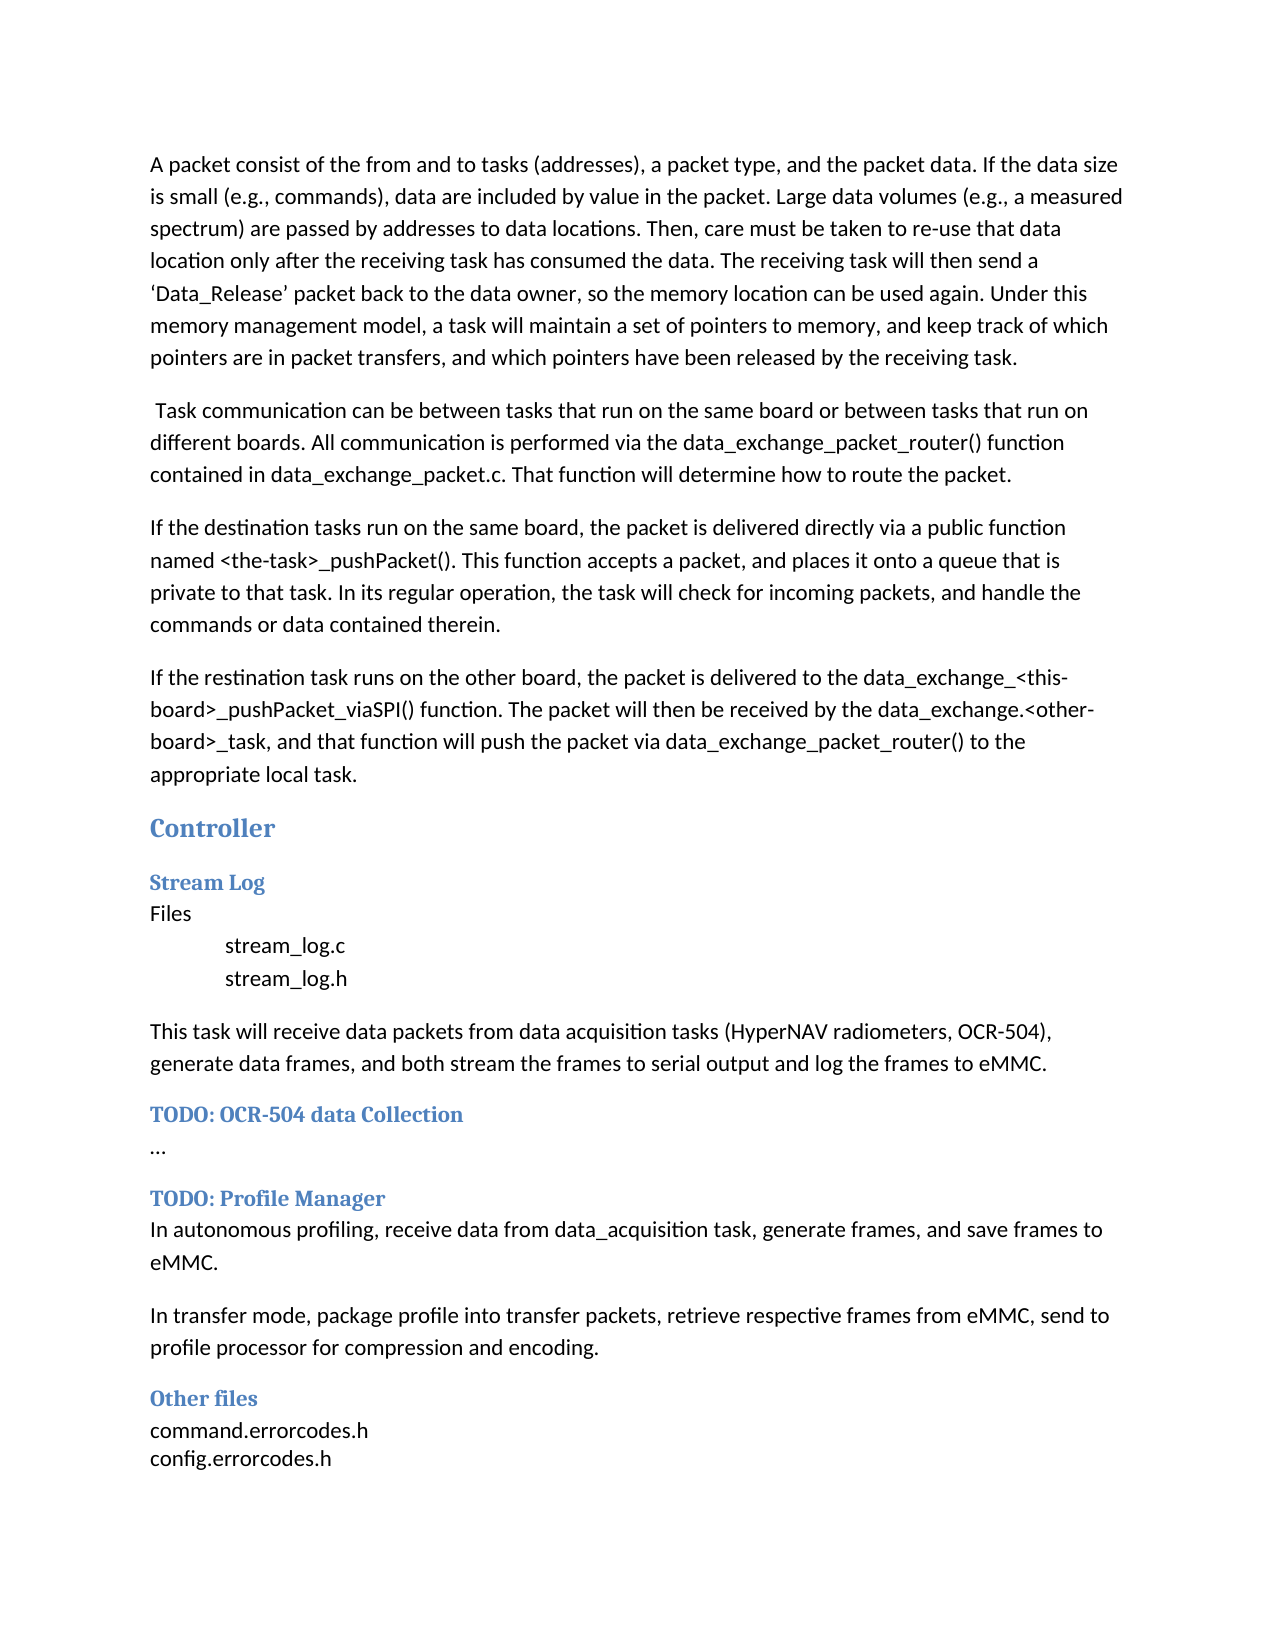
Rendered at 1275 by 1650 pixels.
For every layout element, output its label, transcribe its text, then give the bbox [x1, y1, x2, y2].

text If the destination tasks run on the same board, the packet is delivered directly via a public function named <the-task>_pushPacket(). This function accepts a packet, and places it onto a queue that is private to that task. In its regular operation, the task will check for incoming packets, and handle the commands or data contained therein. [150, 513, 1125, 638]
text Files stream_log.c stream_log.h [150, 899, 1125, 992]
text In autonomous profiling, receive data from data_acquisition task, generate frames, and save frames to eMMC. [150, 1216, 1125, 1276]
subtitle Stream Log [150, 869, 1125, 896]
subtitle Other files [150, 1386, 1125, 1412]
subtitle TODO: OCR-504 data Collection [150, 1102, 1125, 1128]
text If the restination task runs on the other board, the packet is delivered to the data_exchange_<this-board>_pushPacket_viaSPI() function. The packet will then be received by the data_exchange.<other-board>_task, and that function will push the packet via data_exchange_packet_router() to the appropriate local task. [150, 663, 1125, 788]
text In transfer mode, package profile into transfer packets, retrieve respective frames from eMMC, send to profile processor for compression and encoding. [150, 1301, 1125, 1361]
subtitle TODO: Profile Manager [150, 1185, 1125, 1212]
text config.errorcodes.h [150, 1444, 1125, 1472]
subtitle Controller [150, 813, 1125, 844]
text … [150, 1132, 1125, 1160]
text Task communication can be between tasks that run on the same board or between tasks that run on different boards. All communication is performed via the data_exchange_packet_router() function contained in data_exchange_packet.c. That function will determine how to route the packet. [150, 396, 1125, 488]
text command.errorcodes.h [150, 1416, 1125, 1444]
text A packet consist of the from and to tasks (addresses), a packet type, and the packet data. If the data size is small (e.g., commands), data are included by value in the packet. Large data volumes (e.g., a measured spectrum) are passed by addresses to data locations. Then, care must be taken to re-use that data location only after the receiving task has consumed the data. The receiving task will then send a ‘Data_Release’ packet back to the data owner, so the memory location can be used again. Under this memory management model, a task will maintain a set of pointers to memory, and keep track of which pointers are in packet transfers, and which pointers have been released by the receiving task. [150, 150, 1125, 371]
text This task will receive data packets from data acquisition tasks (HyperNAV radiometers, OCR-504), generate data frames, and both stream the frames to serial output and log the frames to eMMC. [150, 1017, 1125, 1077]
